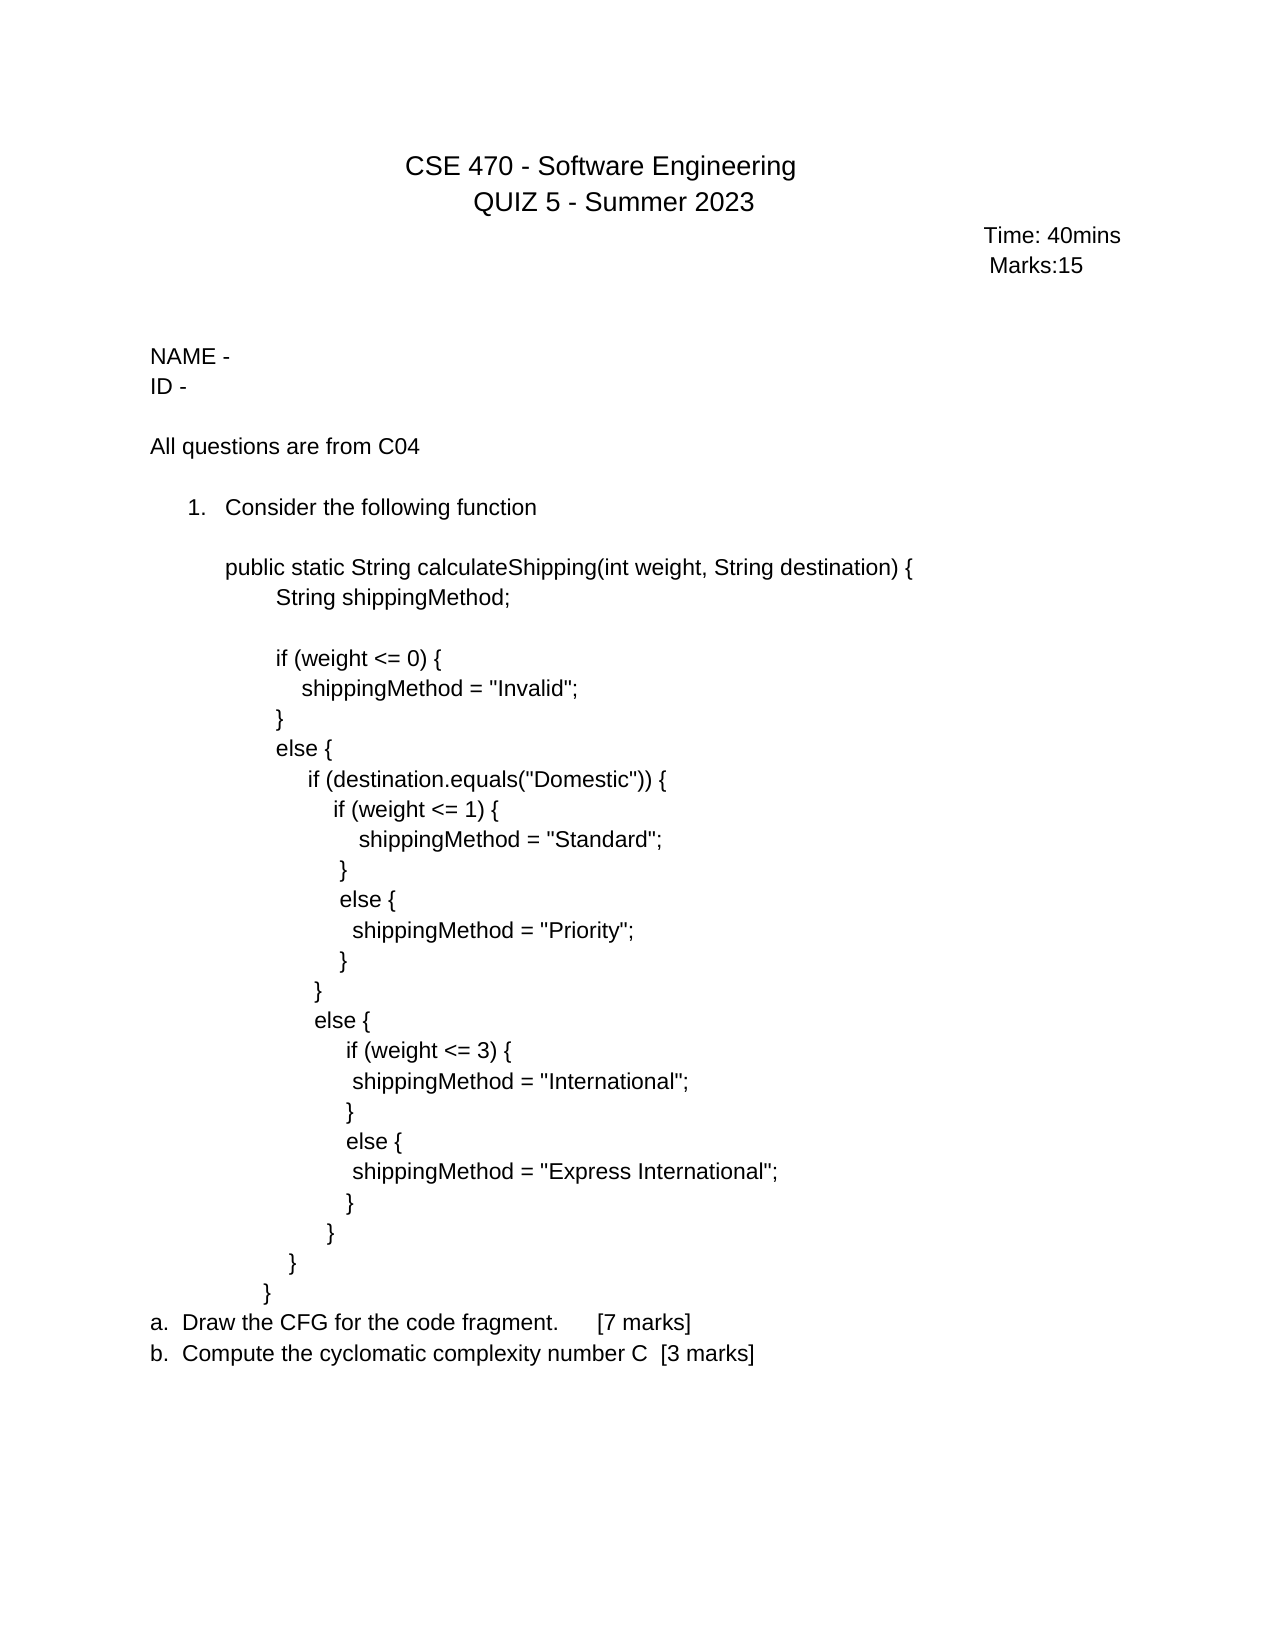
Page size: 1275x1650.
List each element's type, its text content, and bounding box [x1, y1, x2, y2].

text String shippingMethod; [225, 584, 1125, 611]
text shippingMethod = "Invalid"; [225, 675, 1125, 701]
text public static String calculateShipping(int weight, String destination) { [225, 554, 1125, 581]
text } [225, 1219, 1125, 1245]
text else { [225, 886, 1125, 913]
text else { [225, 735, 1125, 762]
text CSE 470 - Software Engineering [300, 150, 1125, 181]
text QUIZ 5 - Summer 2023 [150, 186, 1125, 217]
text } [225, 947, 1125, 973]
text Time: 40mins [150, 222, 1125, 248]
text shippingMethod = "Standard"; [225, 826, 1125, 852]
text NAME - [150, 343, 1125, 369]
text shippingMethod = "International"; [225, 1068, 1125, 1094]
text if (weight <= 3) { [225, 1037, 1125, 1064]
text shippingMethod = "Express International"; [225, 1158, 1125, 1185]
text if (destination.equals("Domestic")) { [225, 766, 1125, 792]
text else { [225, 1128, 1125, 1154]
text ID - [150, 373, 1125, 399]
text } [225, 705, 1125, 732]
text } [225, 1098, 1125, 1124]
text if (weight <= 1) { [225, 796, 1125, 822]
text } [225, 1249, 1125, 1275]
text else { [225, 1007, 1125, 1034]
text } [225, 1188, 1125, 1215]
text } [225, 856, 1125, 883]
text } [225, 1279, 1125, 1306]
text a. Draw the CFG for the code fragment. [7 marks] [150, 1309, 1125, 1336]
list Consider the following function [187, 494, 1125, 520]
text shippingMethod = "Priority"; [225, 917, 1125, 943]
text } [225, 977, 1125, 1003]
text All questions are from C04 [150, 433, 1125, 460]
text Marks:15 [150, 252, 1125, 278]
text if (weight <= 0) { [225, 645, 1125, 671]
text b. Compute the cyclomatic complexity number C [3 marks] [150, 1339, 1125, 1366]
